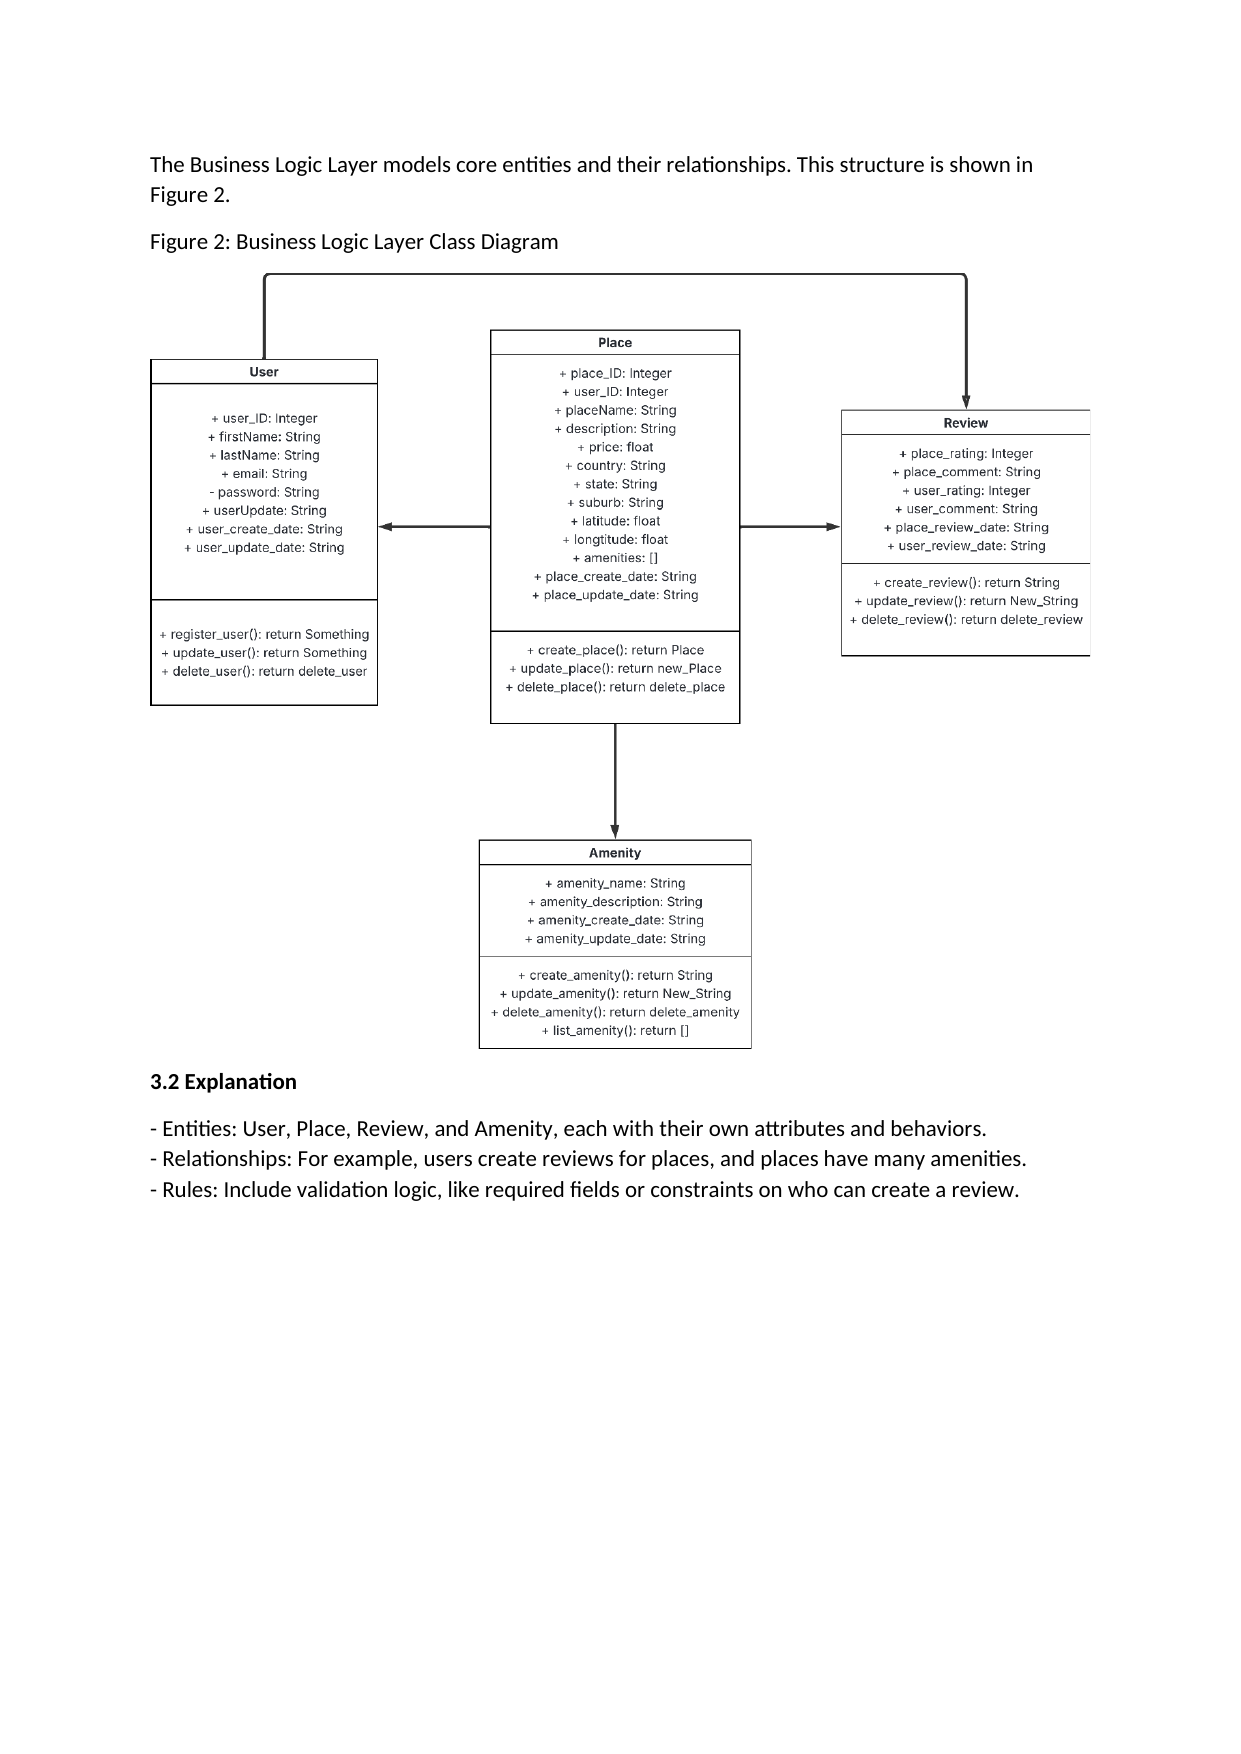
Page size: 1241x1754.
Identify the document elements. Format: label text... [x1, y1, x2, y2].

picture [150, 273, 1091, 1049]
text - Entities: User, Place, Review, and Amenity, each with their own attributes and behaviors. - Relationships: For example, users create reviews for places, and places have many amenities. - Rules: Include validation logic, like required fields or constraints on who can create a review. [150, 1114, 1090, 1203]
text 3.2 Explanation [150, 1067, 1090, 1095]
text The Business Logic Layer models core entities and their relationships. This structure is shown in Figure 2. [150, 150, 1090, 208]
text Figure 2: Business Logic Layer Class Diagram [150, 227, 1090, 255]
